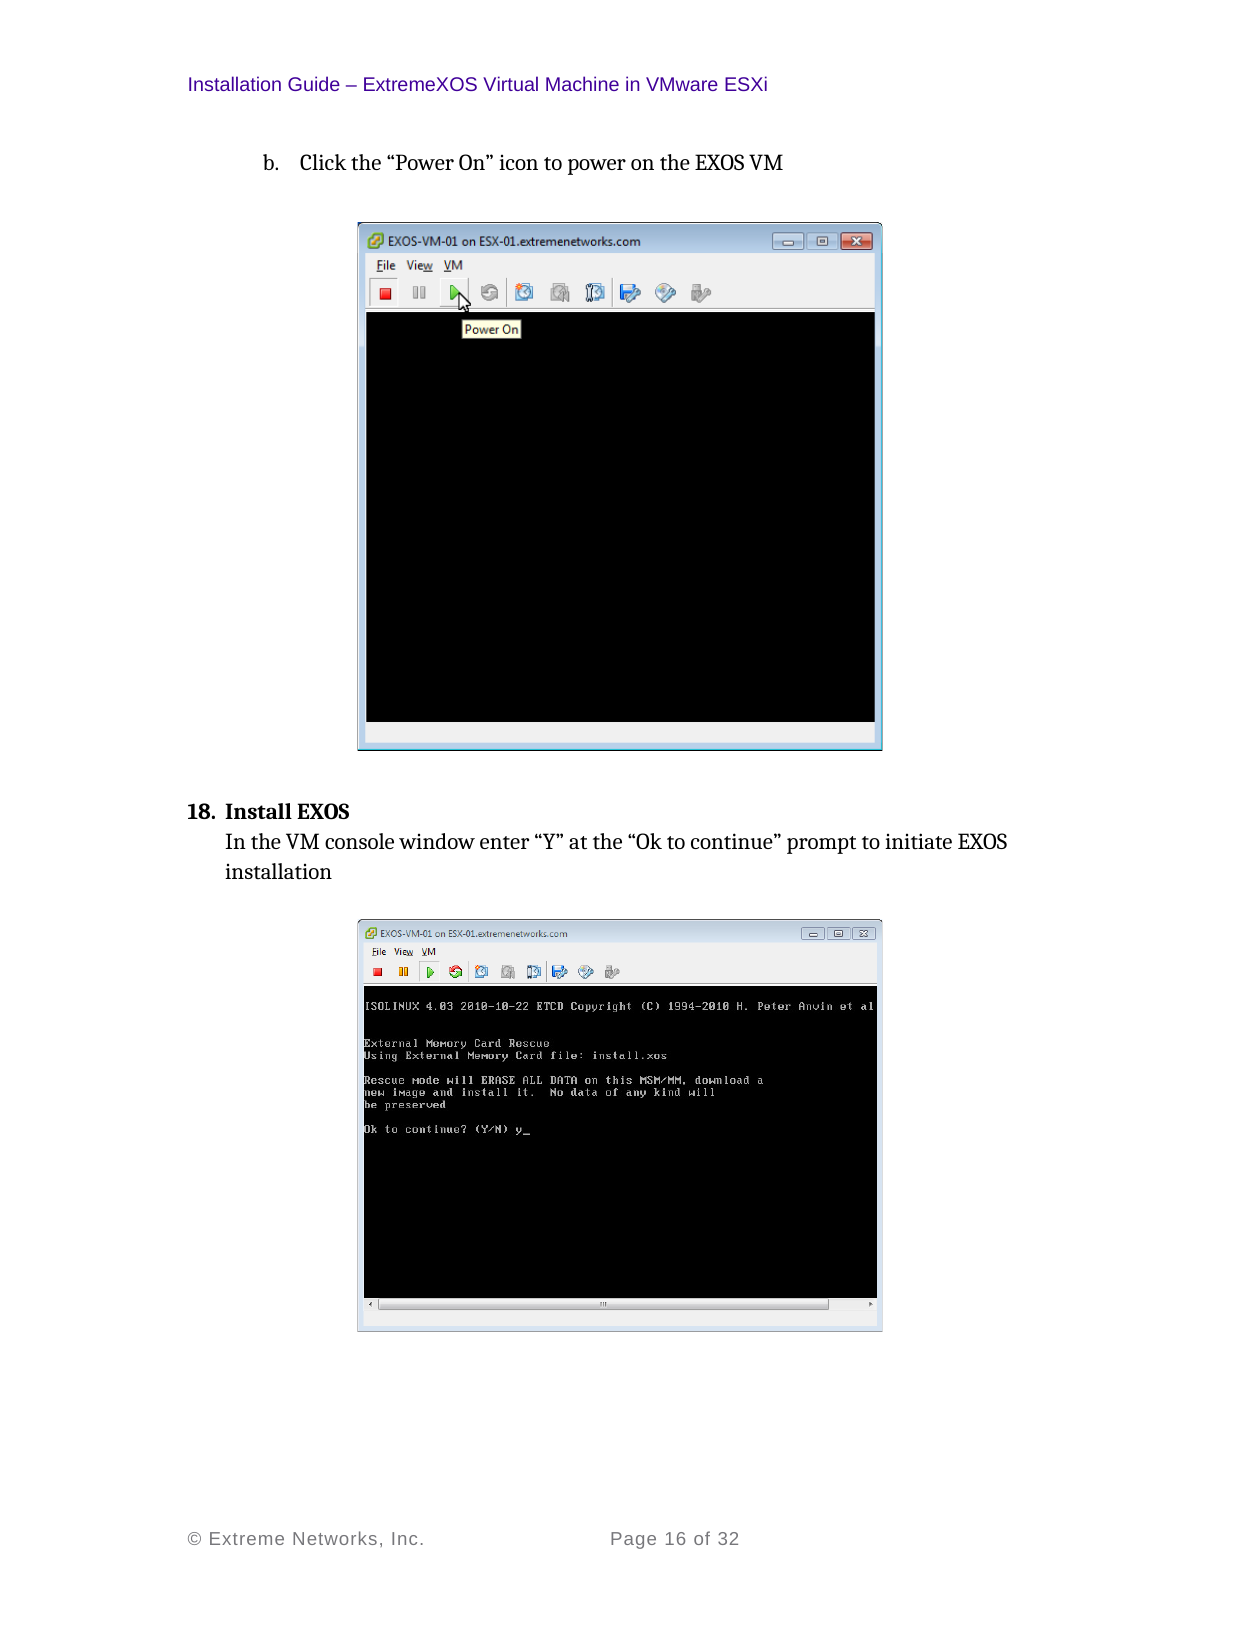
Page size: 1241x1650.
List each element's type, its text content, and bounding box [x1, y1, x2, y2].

picture [357, 222, 883, 751]
list Install EXOS [187, 798, 1053, 825]
list In the VM console window enter “Y” at the “Ok to continue” prompt to initiate EXOS installation [225, 829, 1053, 885]
picture [357, 919, 883, 1332]
list Click the “Power On” icon to power on the EXOS VM [262, 150, 1053, 176]
